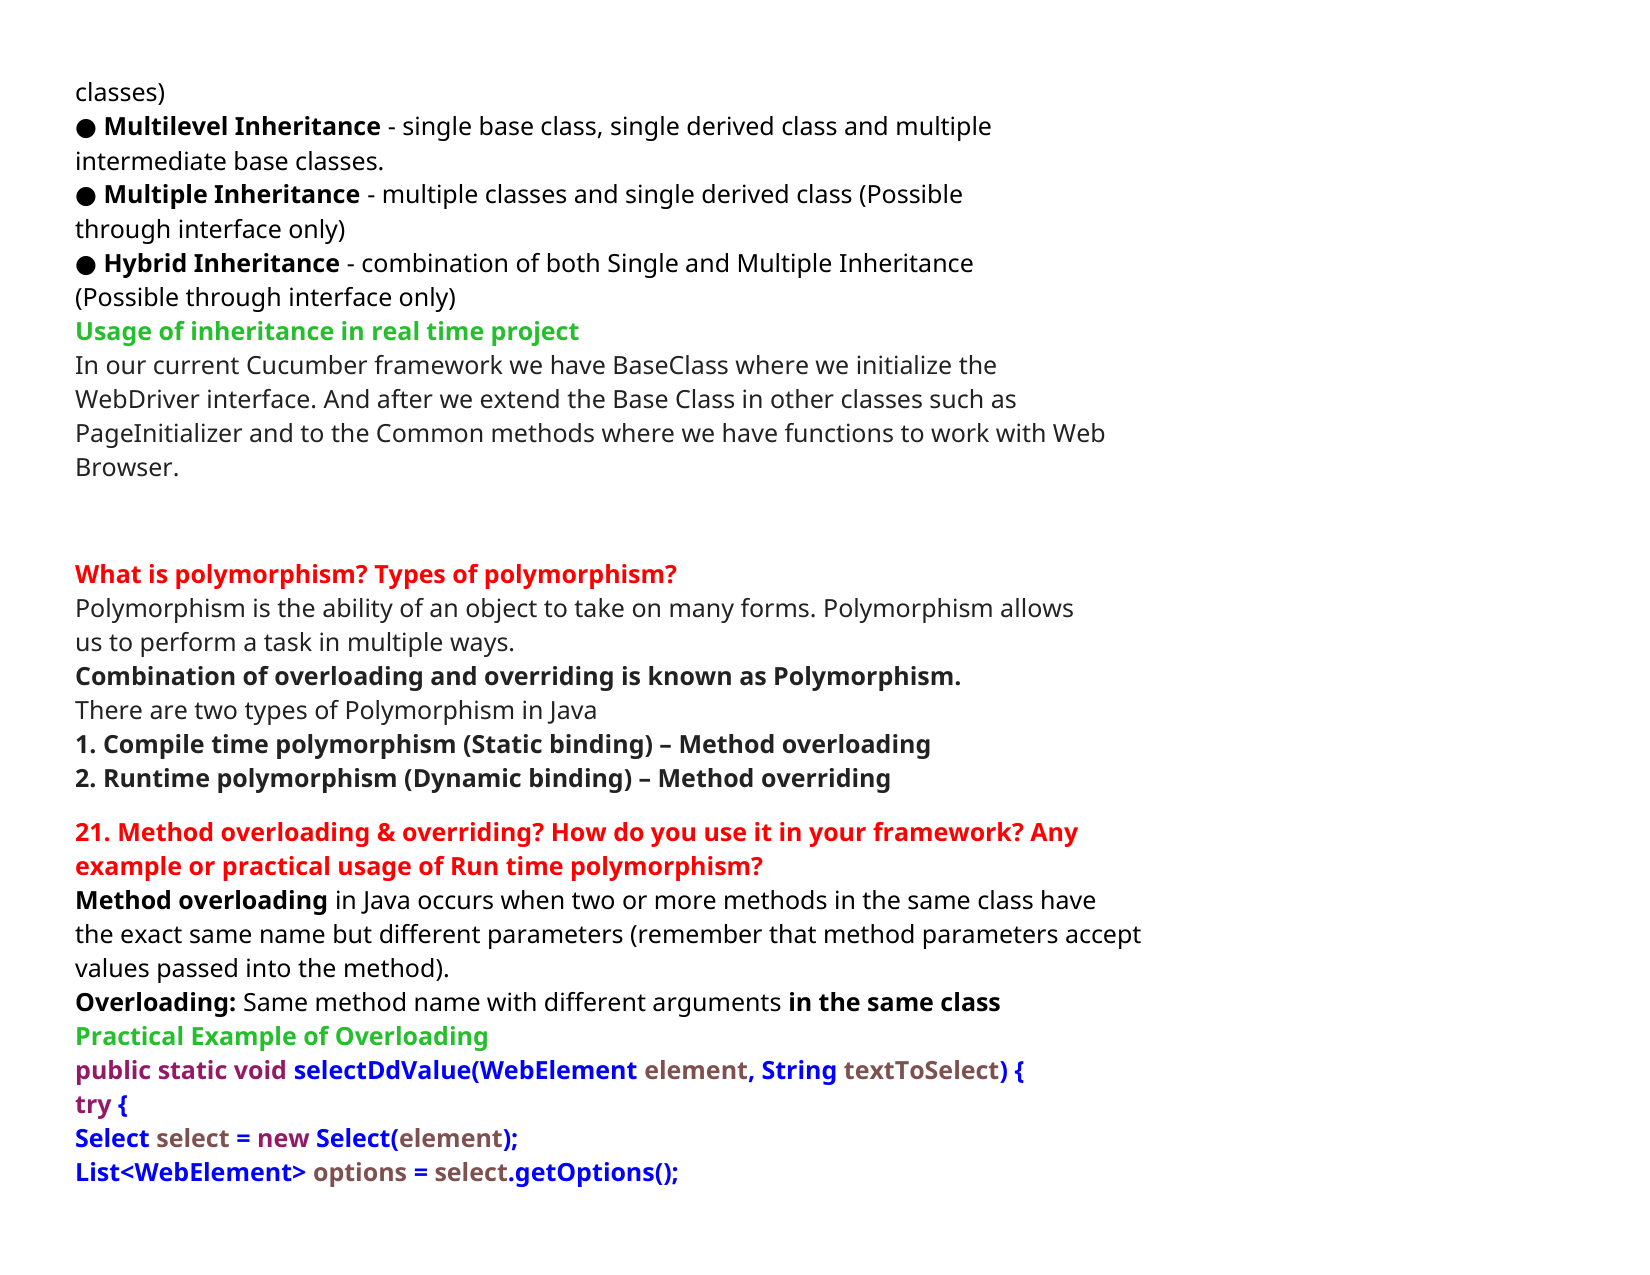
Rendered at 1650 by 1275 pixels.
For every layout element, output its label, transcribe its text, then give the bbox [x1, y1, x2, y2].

text 21. Method overloading & overriding? How do you use it in your framework? Any [75, 814, 1575, 848]
text (Possible through interface only) [75, 279, 1575, 313]
text List<WebElement> options = select.getOptions(); [75, 1155, 1575, 1189]
text In our current Cucumber framework we have BaseClass where we initialize the [75, 347, 1575, 382]
text PageInitializer and to the Common methods where we have functions to work with Web [75, 416, 1575, 450]
text Polymorphism is the ability of an object to take on many forms. Polymorphism allows [75, 591, 1575, 625]
text Overloading: Same method name with different arguments in the same class [75, 985, 1575, 1019]
text the exact same name but different parameters (remember that method parameters accept [75, 917, 1575, 951]
text through interface only) [75, 211, 1575, 245]
text values passed into the method). [75, 951, 1575, 985]
text try { [75, 1087, 1575, 1121]
text ● Multilevel Inheritance - single base class, single derived class and multiple [75, 109, 1575, 143]
text Browser. [75, 450, 1575, 484]
text us to perform a task in multiple ways. [75, 625, 1575, 659]
text classes) [75, 75, 1575, 109]
text Method overloading in Java occurs when two or more methods in the same class have [75, 882, 1575, 917]
text Combination of overloading and overriding is known as Polymorphism. [75, 659, 1575, 693]
text example or practical usage of Run time polymorphism? [75, 848, 1575, 882]
text ● Multiple Inheritance - multiple classes and single derived class (Possible [75, 177, 1575, 211]
text public static void selectDdValue(WebElement element, String textToSelect) { [75, 1053, 1575, 1087]
text What is polymorphism? Types of polymorphism? [75, 557, 1575, 591]
text WebDriver interface. And after we extend the Base Class in other classes such as [75, 382, 1575, 416]
text Practical Example of Overloading [75, 1019, 1575, 1053]
text Select select = new Select(element); [75, 1121, 1575, 1155]
text Usage of inheritance in real time project [75, 313, 1575, 347]
text There are two types of Polymorphism in Java [75, 693, 1575, 727]
text intermediate base classes. [75, 143, 1575, 177]
text 1. Compile time polymorphism (Static binding) – Method overloading [75, 727, 1575, 761]
text 2. Runtime polymorphism (Dynamic binding) – Method overriding [75, 761, 1575, 795]
text ● Hybrid Inheritance - combination of both Single and Multiple Inheritance [75, 245, 1575, 279]
